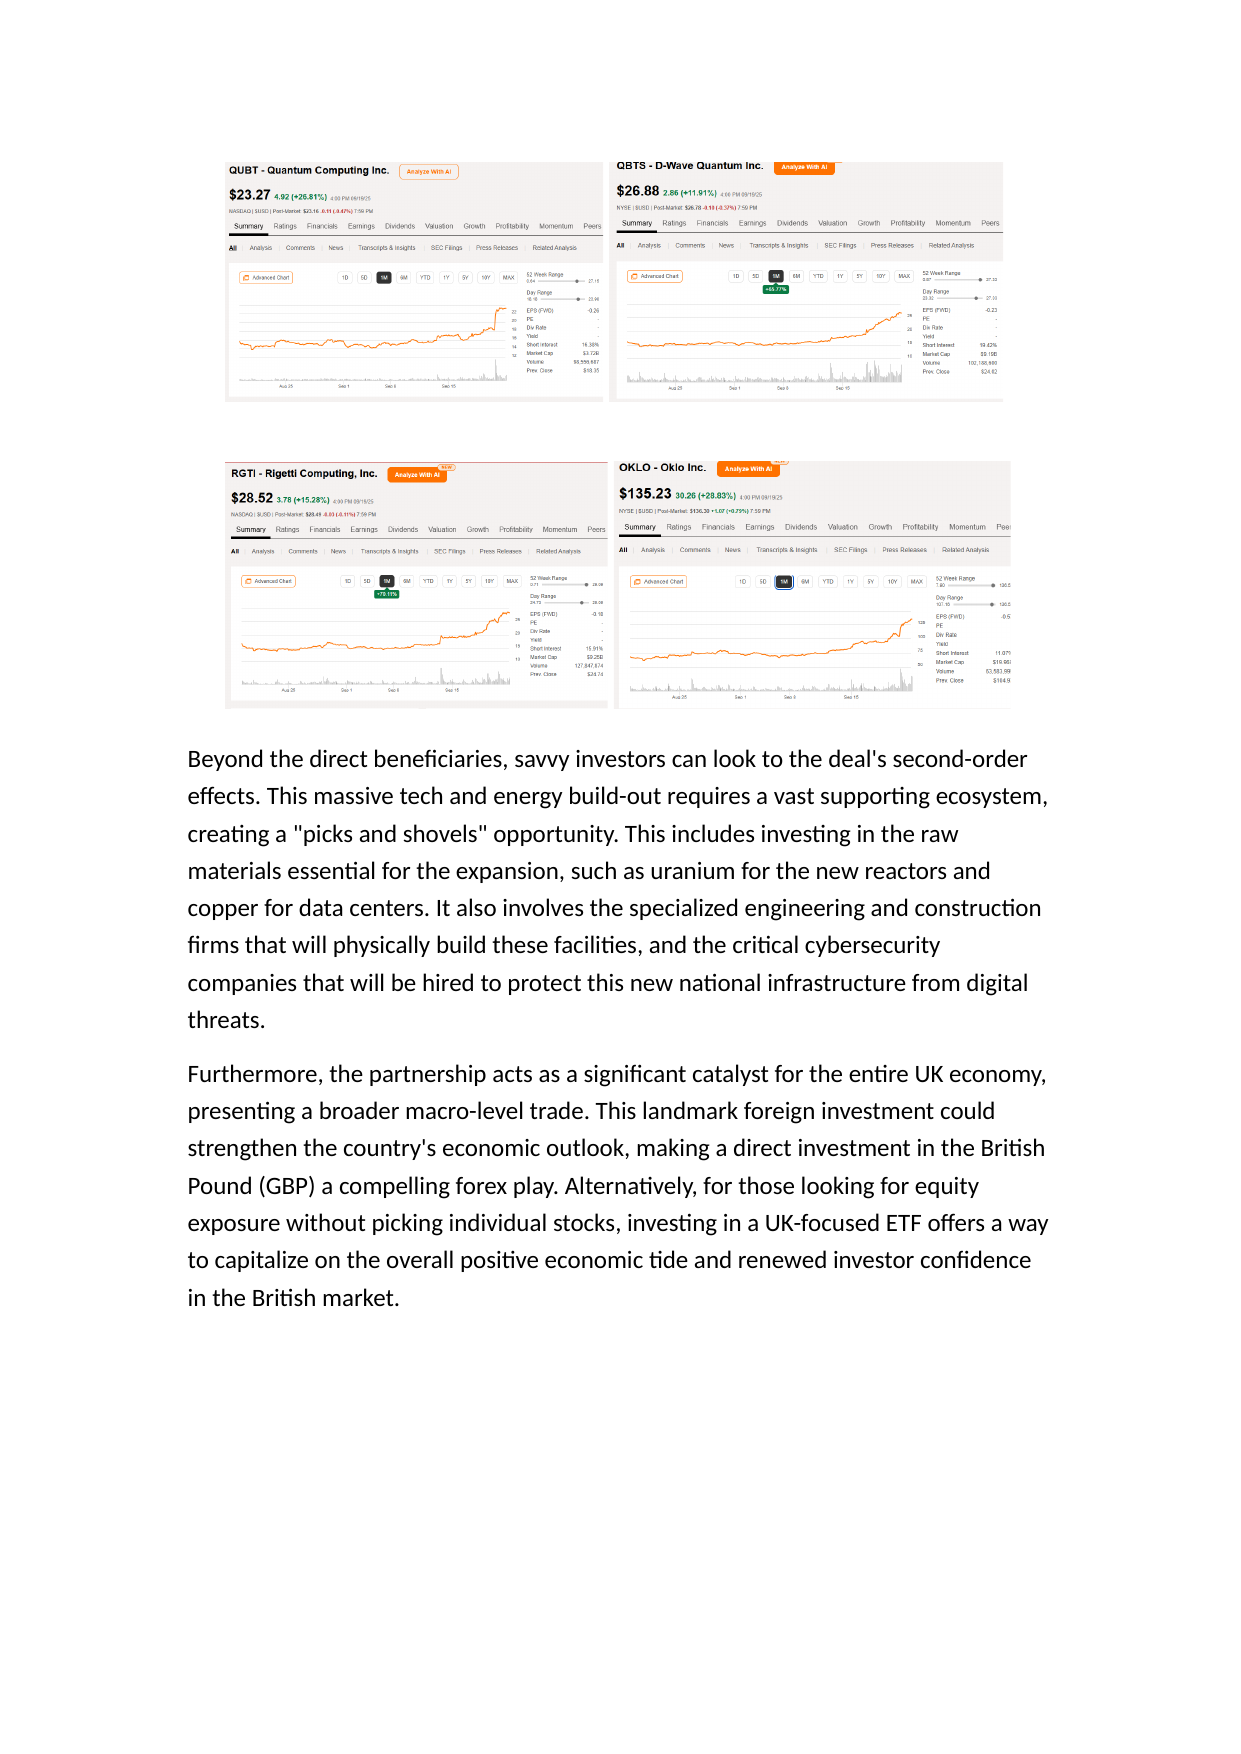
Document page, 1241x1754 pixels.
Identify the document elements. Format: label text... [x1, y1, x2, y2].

text Furthermore, the partnership acts as a significant catalyst for the entire UK economy, presenting a broader macro-level trade. This landmark foreign investment could strengthen the country's economic outlook, making a direct investment in the British Pound (GBP) a compelling forex play. Alternatively, for those looking for equity exposure without picking individual stocks, investing in a UK-focused ETF offers a way to capitalize on the overall positive economic tide and renewed investor confidence in the British market. [187, 1057, 1053, 1313]
picture [225, 162, 604, 402]
picture [609, 162, 1004, 402]
text Beyond the direct beneficiaries, savvy investors can look to the deal's second-order effects. This massive tech and energy build-out requires a vast supporting ecosystem, creating a "picks and shovels" opportunity. This includes investing in the raw materials essential for the expansion, such as uranium for the new reactors and copper for data centers. It also involves the specialized engineering and construction firms that will physically build these facilities, and the critical cybersecurity companies that will be hired to protect this new national infrastructure from digital threats. [187, 742, 1053, 1036]
picture [225, 462, 608, 709]
picture [613, 461, 1011, 709]
